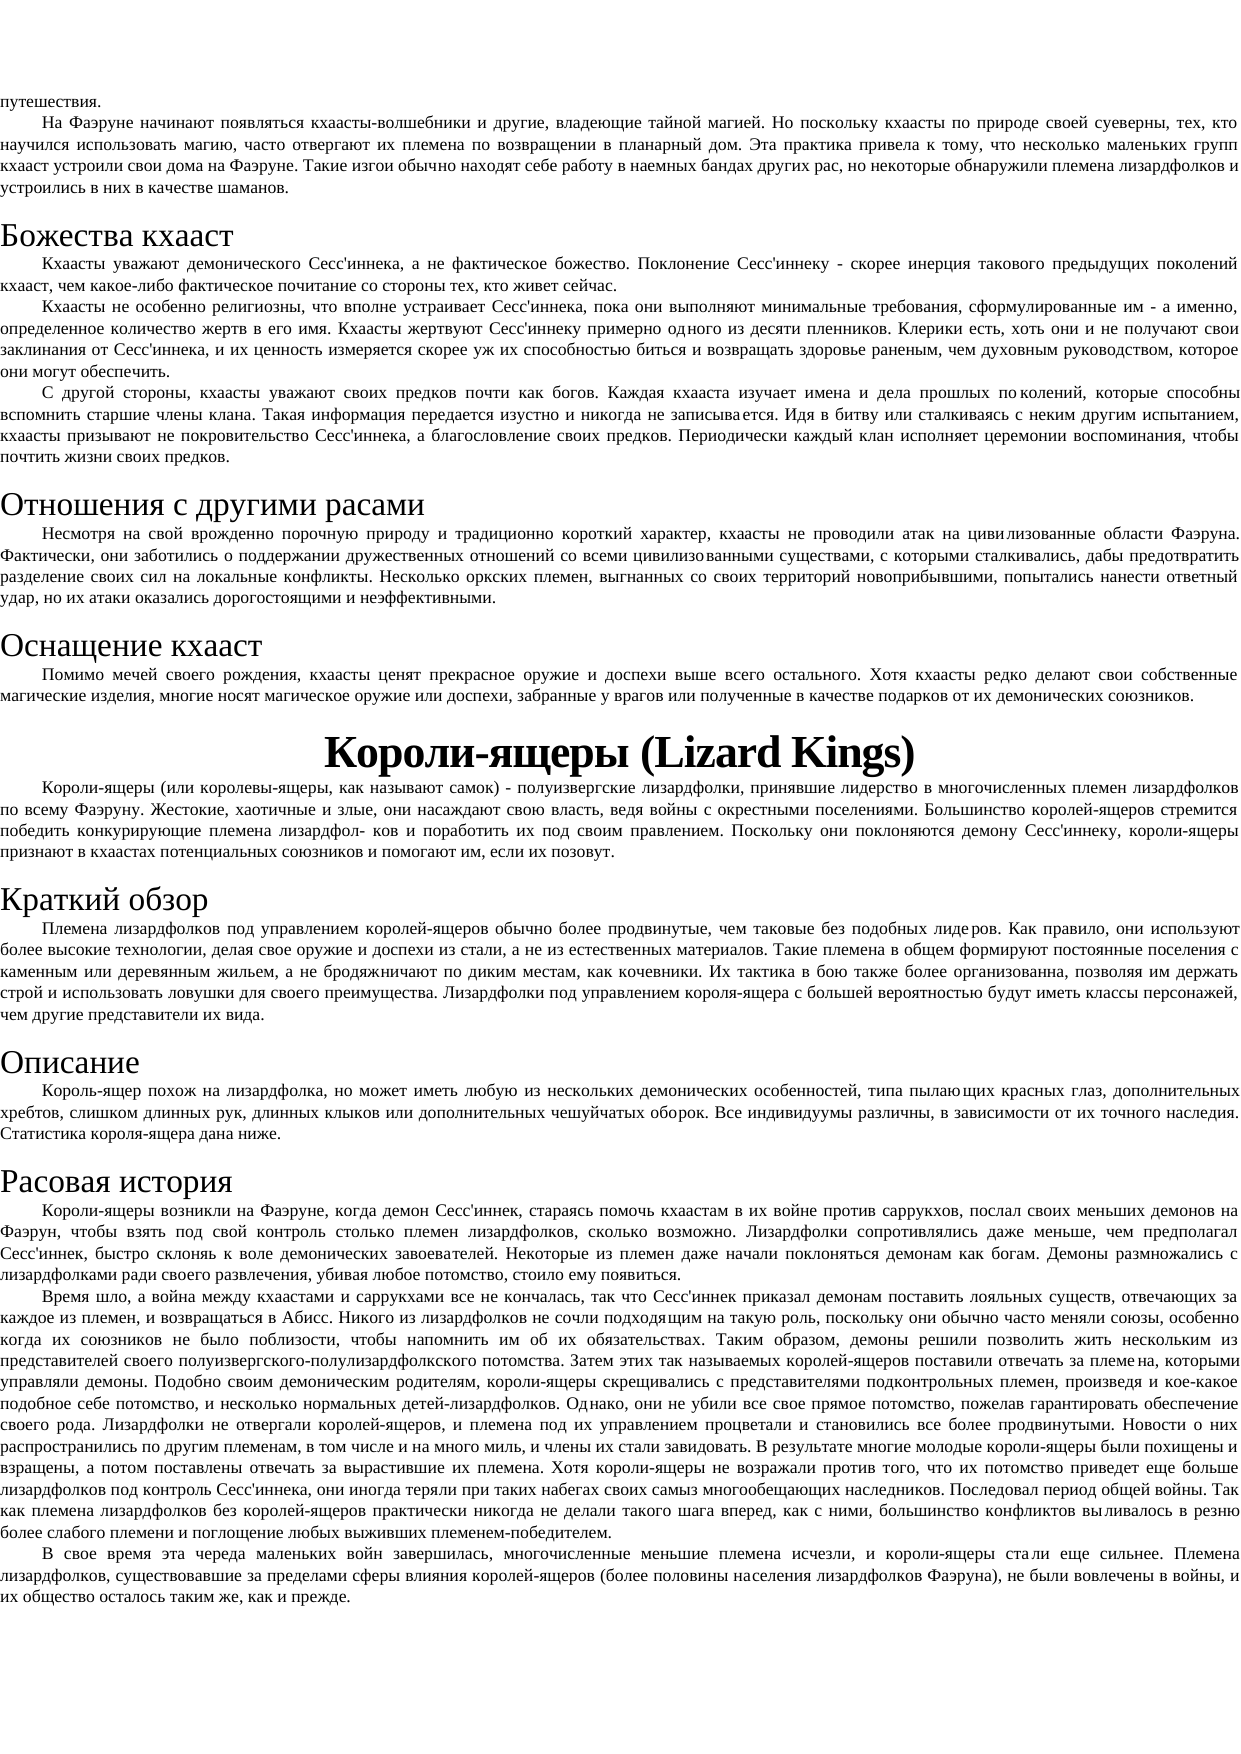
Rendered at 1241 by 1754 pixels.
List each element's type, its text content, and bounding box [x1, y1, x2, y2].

text Отношения с другими расами [0, 489, 1240, 522]
text Оснащение кхааст [0, 630, 1240, 663]
text Несмотря на свой врожденно порочную природу и традиционно короткий характер, кхаасты не проводили атак на цивилизованные области Фаэруна. Фактически, они заботились о поддержании дружественных отношений со всеми цивилизованными существами, с которыми сталкивались, дабы предотвратить разделение своих сил на локальные конфликты. Несколько оркских племен, выгнанных со своих территорий новоприбывшими, попытались нанести ответный удар, но их атаки оказались дорогостоящими и неэффективными. [0, 522, 1240, 608]
text В свое время эта череда маленьких войн завершилась, многочисленные меньшие племена исчезли, и короли-ящеры стали еще сильнее. Племена лизардфолков, существовавшие за пределами сферы влияния королей-ящеров (более половины населения лизардфолков Фаэруна), не были вовлечены в войны, и их общество осталось таким же, как и прежде. [0, 1542, 1240, 1607]
text Кхаасты уважают демонического Сесс'иннека, а не фактическое божество. Поклонение Сесс'иннеку - скорее инерция такового предыдущих поколений кхааст, чем какое-либо фактическое почитание со стороны тех, кто живет сейчас. [0, 253, 1240, 296]
text Расовая история [0, 1166, 1240, 1199]
text Помимо мечей своего рождения, кхаасты ценят прекрасное оружие и доспехи выше всего остального. Хотя кхаасты редко делают свои собственные магические изделия, многие носят магическое оружие или доспехи, забранные у врагов или полученные в качестве подарков от их демонических союзников. [0, 663, 1240, 706]
text Краткий обзор [0, 884, 1240, 917]
text Короли-ящеры (или королевы-ящеры, как называют самок) - полуизвергские лизардфолки, принявшие лидерство в многочисленных племен лизардфолков по всему Фаэруну. Жестокие, хаотичные и злые, они насаждают свою власть, ведя войны с окрестными поселениями. Большинство королей-ящеров стремится победить конкурирующие племена лизардфол- ков и поработить их под своим правлением. Поскольку они поклоняются демону Сесс'иннеку, короли-ящеры признают в кхаастах потенциальных союзников и помогают им, если их позовут. [0, 776, 1240, 862]
text Кхаасты не особенно религиозны, что вполне устраивает Сесс'иннека, пока они выполняют минимальные требования, сформулированные им - а именно, определенное количество жертв в его имя. Кхаасты жертвуют Сесс'иннеку примерно одного из десяти пленников. Клерики есть, хоть они и не получают свои заклинания от Сесс'иннека, и их ценность измеряется скорее уж их способностью биться и возвращать здоровье раненым, чем духовным руководством, которое они могут обеспечить. [0, 296, 1240, 381]
text Божества кхааст [0, 219, 1240, 253]
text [0, 90, 1240, 112]
text Племена лизардфолков под управлением королей-ящеров обычно более продвинутые, чем таковые без подобных лидеров. Как правило, они используют более высокие технологии, делая свое оружие и доспехи из стали, а не из естественных материалов. Такие племена в общем формируют постоянные поселения с каменным или деревянным жильем, а не бродяжничают по диким местам, как кочевники. Их тактика в бою также более организованна, позволяя им держать строй и использовать ловушки для своего преимущества. Лизардфолки под управлением короля-ящера с большей вероятностью будут иметь классы персонажей, чем другие представители их вида. [0, 917, 1240, 1024]
text Время шло, а война между кхаастами и саррукхами все не кончалась, так что Сесс'иннек приказал демонам поставить лояльных существ, отвечающих за каждое из племен, и возвращаться в Абисс. Никого из лизардфолков не сочли подходящим на такую роль, поскольку они обычно часто меняли союзы, особенно когда их союзников не было поблизости, чтобы напомнить им об их обязательствах. Таким образом, демоны решили позволить жить нескольким из представителей своего полуизвергского-полулизардфолкского потомства. Затем этих так называемых королей-ящеров поставили отвечать за племена, которыми управляли демоны. Подобно своим демоническим родителям, короли-ящеры скрещивались с представителями подконтрольных племен, произведя и кое-какое подобное себе потомство, и несколько нормальных детей-лизардфолков. Однако, они не убили все свое прямое потомство, пожелав гарантировать обеспечение своего рода. Лизардфолки не отвергали королей-ящеров, и племена под их управлением процветали и становились все более продвинутыми. Новости о них распространились по другим племенам, в том числе и на много миль, и члены их стали завидовать. В результате многие молодые короли-ящеры были похищены и взращены, а потом поставлены отвечать за вырастившие их племена. Хотя короли-ящеры не возражали против того, что их потомство приведет еще больше лизардфолков под контроль Сесс'иннека, они иногда теряли при таких набегах своих самыз многообещающих наследников. Последовал период общей войны. Так как племена лизардфолков без королей-ящеров практически никогда не делали такого шага вперед, как с ними, большинство конфликтов выливалось в резню более слабого племени и поглощение любых выживших племенем-победителем. [0, 1285, 1240, 1542]
text Короли-ящеры возникли на Фаэруне, когда демон Сесс'иннек, стараясь помочь кхаастам в их войне против саррукхов, послал своих меньших демонов на Фаэрун, чтобы взять под свой контроль столько племен лизардфолков, сколько возможно. Лизардфолки сопротивлялись даже меньше, чем предполагал Сесс'иннек, быстро склоняь к воле демонических завоевателей. Некоторые из племен даже начали поклоняться демонам как богам. Демоны размножались с лизардфолками ради своего развлечения, убивая любое потомство, стоило ему появиться. [0, 1199, 1240, 1285]
text Король-ящер похож на лизардфолка, но может иметь любую из нескольких демонических особенностей, типа пылающих красных глаз, дополнительных хребтов, слишком длинных рук, длинных клыков или дополнительных чешуйчатых оборок. Все индивидуумы различны, в зависимости от их точного наследия. Статистика короля-ящера дана ниже. [0, 1080, 1240, 1144]
text Описание [0, 1046, 1240, 1080]
text Короли-ящеры (Lizard Kings) [0, 731, 1240, 776]
text На Фаэруне начинают появляться кхаасты-волшебники и другие, владеющие тайной магией. Но поскольку кхаасты по природе своей суеверны, тех, кто научился использовать магию, часто отвергают их племена по возвращении в планарный дом. Эта практика привела к тому, что несколько маленьких групп кхааст устроили свои дома на Фаэруне. Такие изгои обычно находят себе работу в наемных бандах других рас, но некоторые обнаружили племена лизардфолков и устроились в них в качестве шаманов. [0, 112, 1240, 198]
text С другой стороны, кхаасты уважают своих предков почти как богов. Каждая кхааста изучает имена и дела прошлых поколений, которые способны вспомнить старшие члены клана. Такая информация передается изустно и никогда не записывается. Идя в битву или сталкиваясь с неким другим испытанием, кхаасты призывают не покровительство Сесс'иннека, а благословление своих предков. Периодически каждый клан исполняет церемонии воспоминания, чтобы почтить жизни своих предков. [0, 381, 1240, 467]
